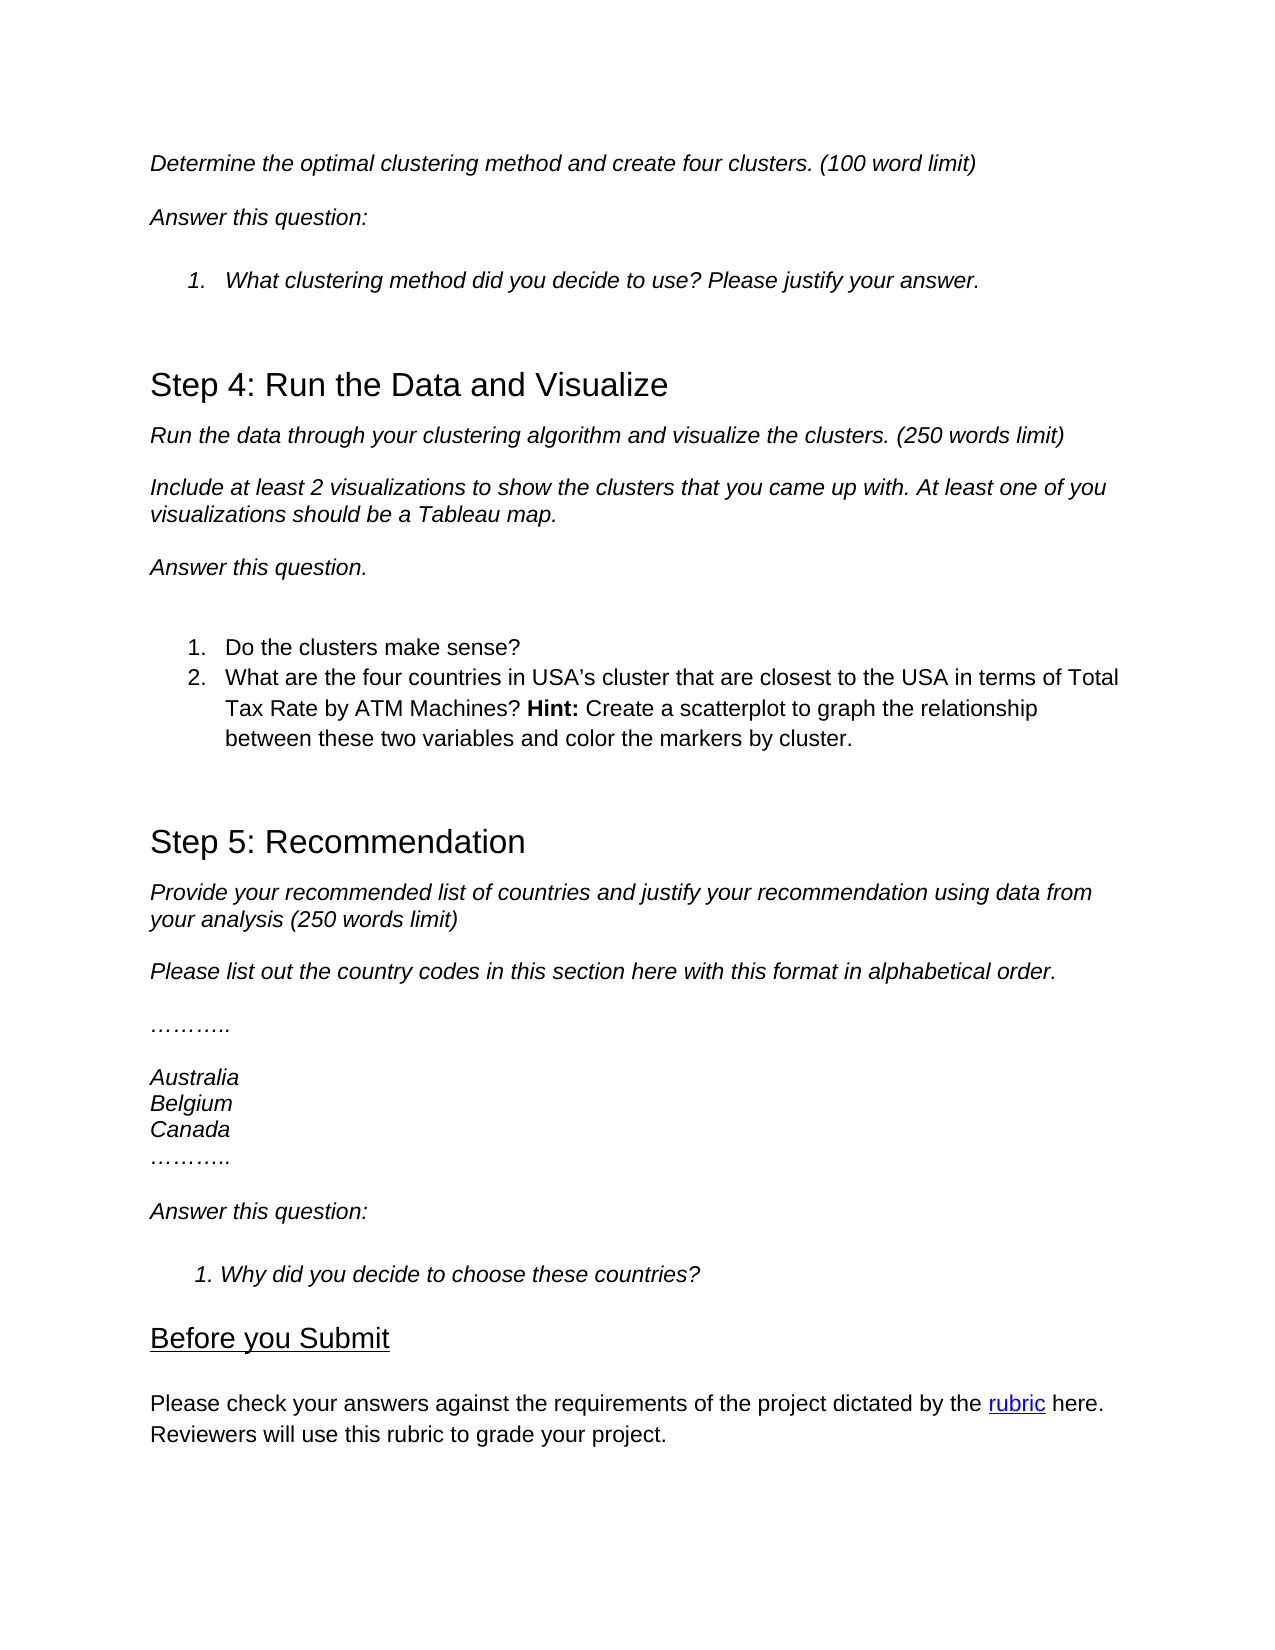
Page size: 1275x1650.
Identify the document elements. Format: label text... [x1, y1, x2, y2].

text Include at least 2 visualizations to show the clusters that you came up with. At least one of you visualizations should be a Tableau map. [150, 474, 1125, 527]
text ……….. [150, 1011, 1125, 1037]
text 1. Why did you decide to choose these countries? [150, 1261, 1125, 1287]
text ……….. [150, 1143, 1125, 1169]
text Determine the optimal clustering method and create four clusters. (100 word limit) [150, 150, 1125, 176]
text Australia [150, 1064, 1125, 1090]
list What are the four countries in USA’s cluster that are closest to the USA in terms of Total Tax Rate by ATM Machines? Hint: Create a scatterplot to graph the relationship between these two variables and color the markers by cluster. [187, 664, 1125, 751]
text Answer this question. [150, 553, 1125, 580]
text Canada [150, 1116, 1125, 1143]
text Belgium [150, 1090, 1125, 1116]
subtitle Step 5: Recommendation [150, 823, 1125, 861]
text Please list out the country codes in this section here with this format in alphabetical order. [150, 958, 1125, 985]
list What clustering method did you decide to use? Please justify your answer. [187, 267, 1125, 293]
list Do the clusters make sense? [187, 634, 1125, 660]
text Answer this question: [150, 1198, 1125, 1224]
text Before you Submit [150, 1322, 1125, 1355]
text Provide your recommended list of countries and justify your recommendation using data from your analysis (250 words limit) [150, 879, 1125, 932]
text Run the data through your clustering algorithm and visualize the clusters. (250 words limit) [150, 422, 1125, 448]
text Please check your answers against the requirements of the project dictated by the rubric here. Reviewers will use this rubric to grade your project. [150, 1390, 1125, 1447]
subtitle Step 4: Run the Data and Visualize [150, 365, 1125, 403]
text Answer this question: [150, 204, 1125, 230]
